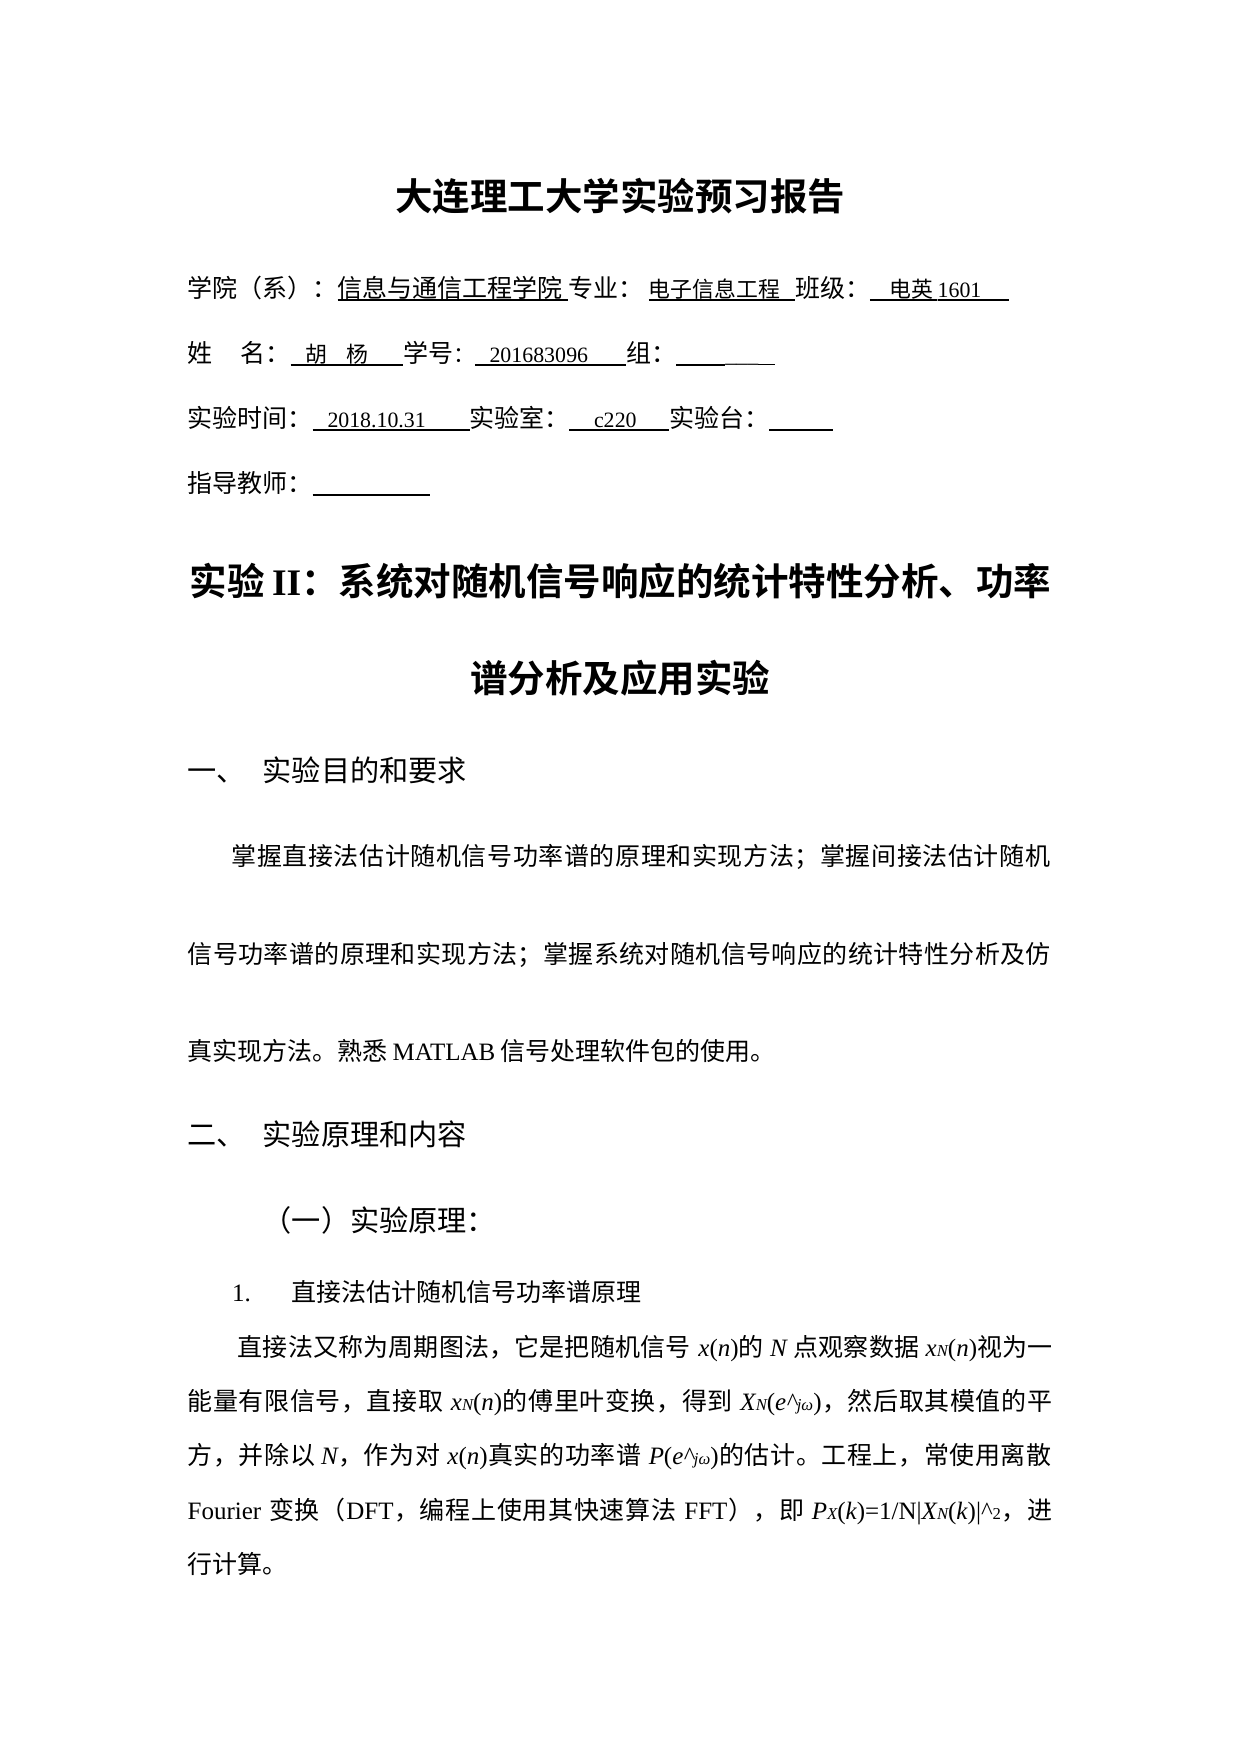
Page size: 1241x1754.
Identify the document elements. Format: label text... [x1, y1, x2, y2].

text 姓 名： 胡 杨 学号： 201683096 组： ___ [187, 319, 1053, 384]
text 实验时间： 2018.10.31 实验室： c220 实验台： [187, 384, 1053, 449]
text 直接法又称为周期图法，它是把随机信号 x(n)的 N 点观察数据 xN(n)视为一能量有限信号，直接取 xN(n)的傅里叶变换，得到 XN(e^jω)，然后取其模值的平方，并除以N，作为对 x(n)真实的功率谱 P(e^jω)的估计。工程上，常使用离散 Fourier 变换（DFT，编程上使用其快速算法 FFT），即 PX(k)=1/N|XN(k)|^2，进行计算。 [187, 1327, 1053, 1581]
text 掌握直接法估计随机信号功率谱的原理和实现方法；掌握间接法估计随机信号功率谱的原理和实现方法；掌握系统对随机信号响应的统计特性分析及仿真实现方法。熟悉MATLAB信号处理软件包的使用。 [187, 822, 1053, 1082]
list 实验原理和内容 [187, 1100, 1053, 1165]
text 指导教师： [187, 449, 1053, 514]
text 大连理工大学实验预习报告 [187, 162, 1053, 227]
text 实验II：系统对随机信号响应的统计特性分析、功率谱分析及应用实验 [187, 547, 1053, 709]
list 直接法估计随机信号功率谱原理 [232, 1273, 1053, 1309]
text （一）实验原理： [262, 1187, 1053, 1252]
list 实验目的和要求 [187, 736, 1053, 801]
text 学院（系）：信息与通信工程学院 专业： 电子信息工程 班级： 电英1601 [187, 254, 1053, 319]
